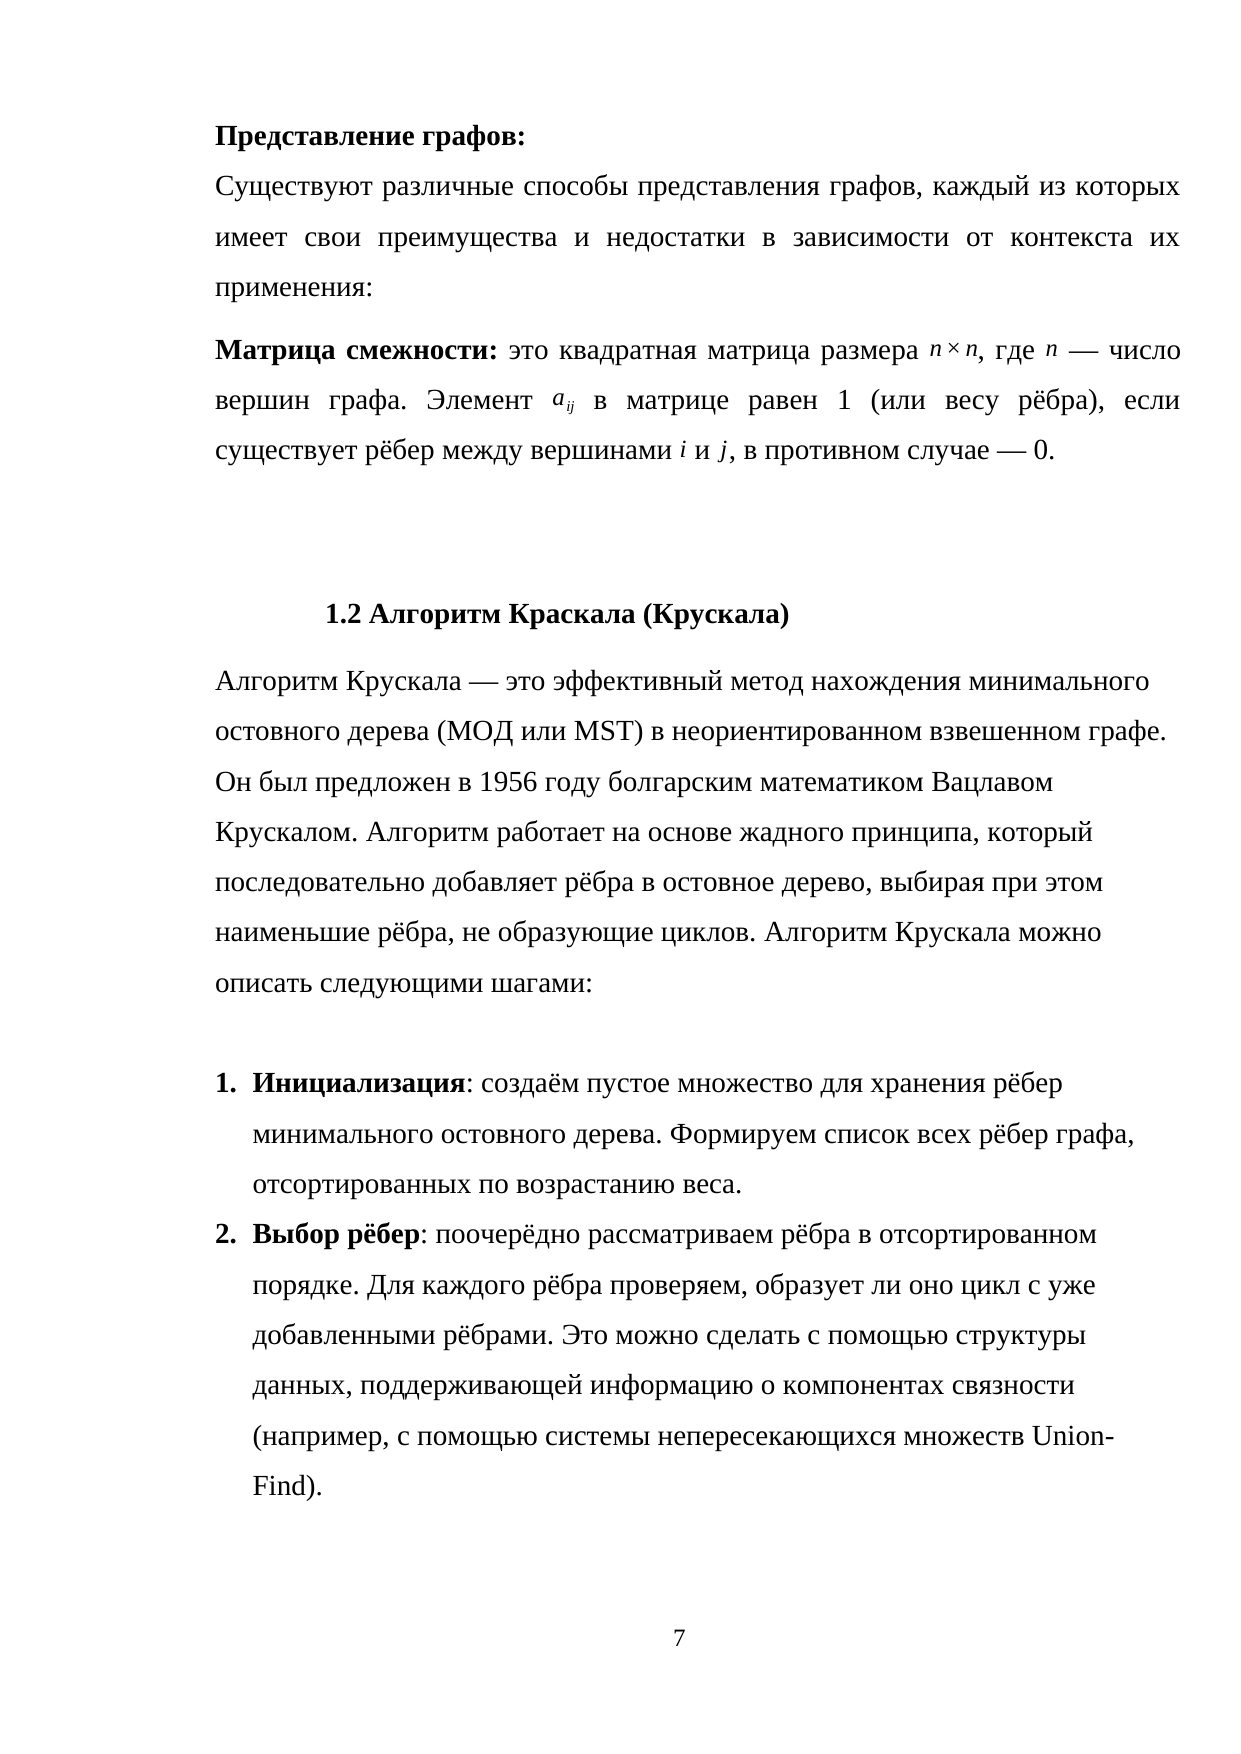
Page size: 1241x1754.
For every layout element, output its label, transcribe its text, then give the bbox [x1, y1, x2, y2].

list Выбор рёбер: поочерёдно рассматриваем рёбра в отсортированном порядке. Для каждого рёбра проверяем, образует ли оно цикл с уже добавленными рёбрами. Это можно сделать с помощью структуры данных, поддерживающей информацию о компонентах связности (например, с помощью системы непересекающихся множеств Union-Find). [215, 1216, 1181, 1502]
list Инициализация: создаём пустое множество для хранения рёбер минимального остовного дерева. Формируем список всех рёбер графа, отсортированных по возрастанию веса. [215, 1066, 1181, 1200]
subtitle Представление графов: [215, 118, 1181, 152]
list Алгоритм Краскала (Крускала) [325, 596, 1181, 629]
list Алгоритм Крускала — это эффективный метод нахождения минимального остовного дерева (МОД или MST) в неориентированном взвешенном графе. Он был предложен в 1956 году болгарским математиком Вацлавом Крускалом. Алгоритм работает на основе жадного принципа, который последовательно добавляет рёбра в остовное дерево, выбирая при этом наименьшие рёбра, не образующие циклов. Алгоритм Крускала можно описать следующими шагами: [215, 663, 1181, 998]
text Матрица смежности: это квадратная матрица размера , где — число вершин графа. Элемент в матрице равен 1 (или весу рёбра), если существует рёбер между вершинами и , в противном случае — 0. [215, 332, 1181, 466]
list Существуют различные способы представления графов, каждый из которых имеет свои преимущества и недостатки в зависимости от контекста их применения: [215, 168, 1181, 303]
